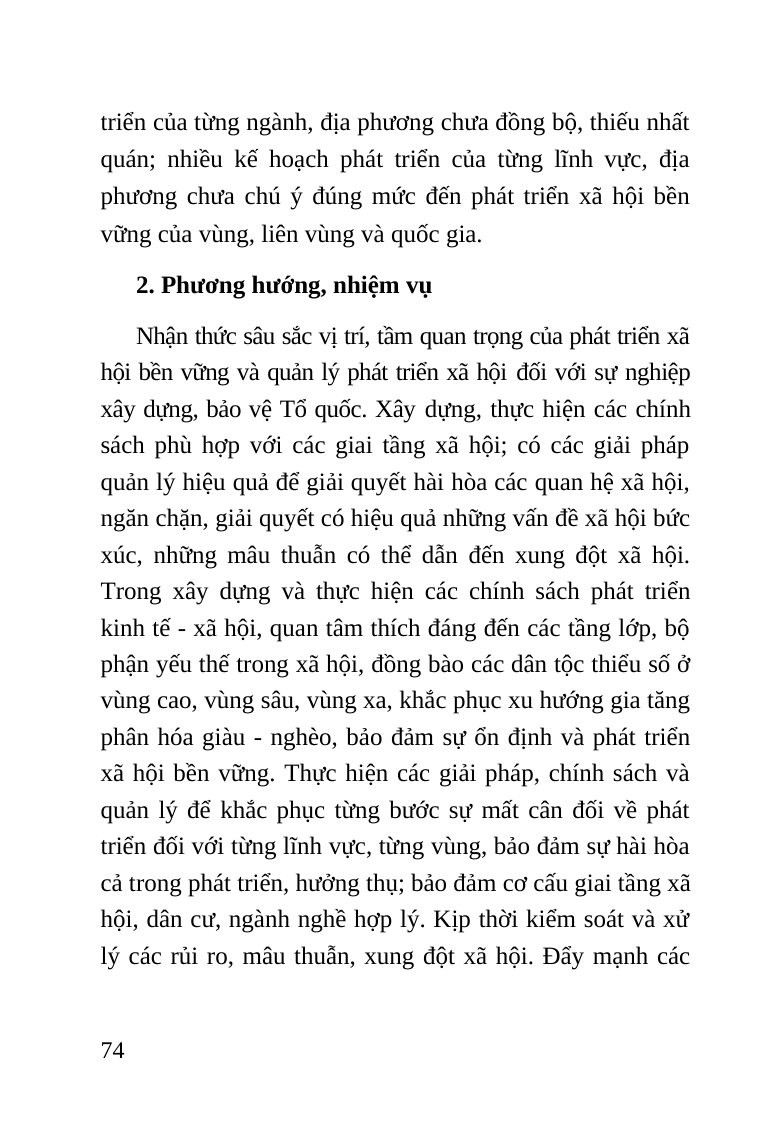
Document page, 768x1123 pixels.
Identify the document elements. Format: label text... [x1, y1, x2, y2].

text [100, 315, 691, 971]
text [100, 100, 691, 249]
text 2. Phương hướng, nhiệm vụ [100, 264, 691, 301]
